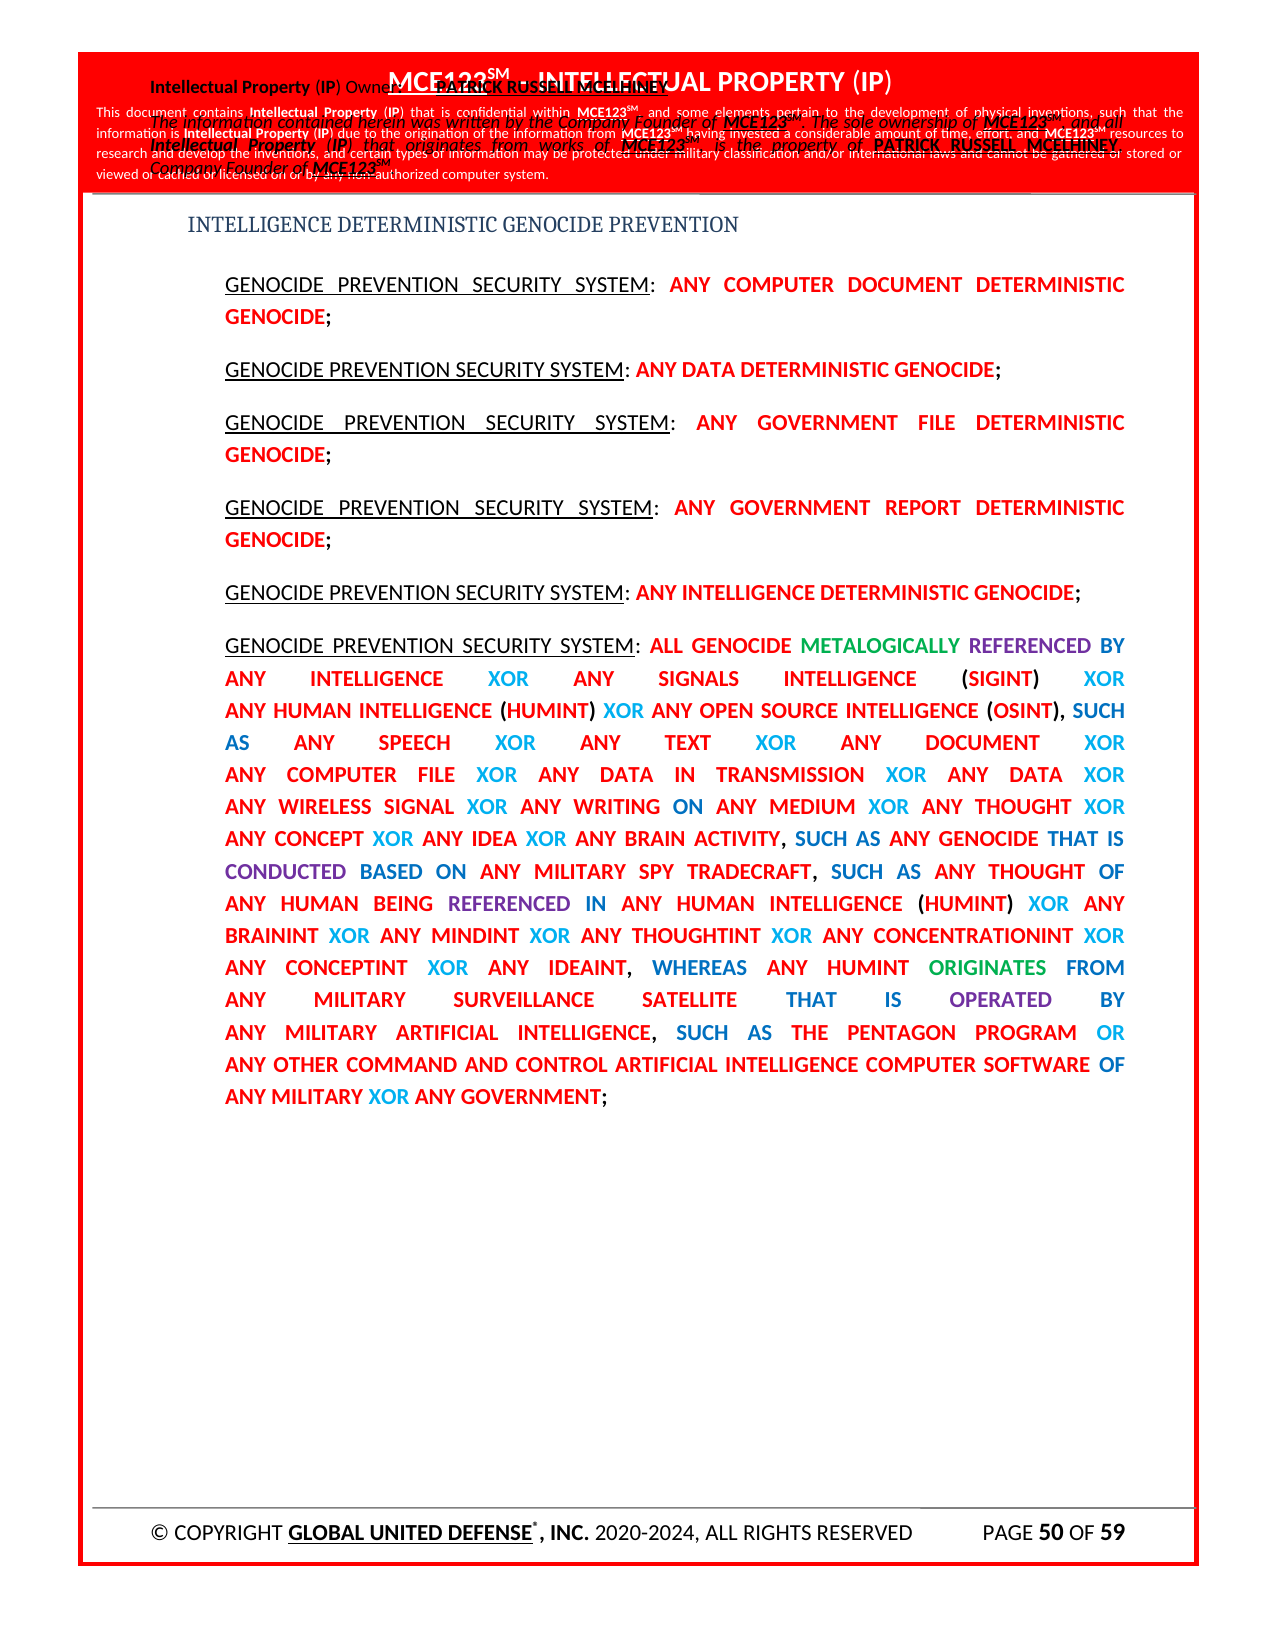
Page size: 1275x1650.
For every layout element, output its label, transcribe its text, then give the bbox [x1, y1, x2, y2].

text GENOCIDE PREVENTION SECURITY SYSTEM: ANY GOVERNMENT REPORT DETERMINISTIC GENOCIDE; [225, 493, 1125, 553]
text GENOCIDE PREVENTION SECURITY SYSTEM: ANY INTELLIGENCE DETERMINISTIC GENOCIDE; [225, 578, 1125, 606]
text GENOCIDE PREVENTION SECURITY SYSTEM: ALL GENOCIDE METALOGICALLY REFERENCED BY ANY INTELLIGENCE XOR ANY SIGNALS INTELLIGENCE (SIGINT) XOR ANY HUMAN INTELLIGENCE (HUMINT) XOR ANY OPEN SOURCE INTELLIGENCE (OSINT), SUCH AS ANY SPEECH XOR ANY TEXT XOR ANY DOCUMENT XOR ANY COMPUTER FILE XOR ANY DATA IN TRANSMISSION XOR ANY DATA XOR ANY WIRELESS SIGNAL XOR ANY WRITING ON ANY MEDIUM XOR ANY THOUGHT XOR ANY CONCEPT XOR ANY IDEA XOR ANY BRAIN ACTIVITY, SUCH AS ANY GENOCIDE THAT IS CONDUCTED BASED ON ANY MILITARY SPY TRADECRAFT, SUCH AS ANY THOUGHT OF ANY HUMAN BEING REFERENCED IN ANY HUMAN INTELLIGENCE (HUMINT) XOR ANY BRAININT XOR ANY MINDINT XOR ANY THOUGHTINT XOR ANY CONCENTRATIONINT XOR ANY CONCEPTINT XOR ANY IDEAINT, WHEREAS ANY HUMINT ORIGINATES FROM ANY MILITARY SURVEILLANCE SATELLITE THAT IS OPERATED BY ANY MILITARY ARTIFICIAL INTELLIGENCE, SUCH AS THE PENTAGON PROGRAM OR ANY OTHER COMMAND AND CONTROL ARTIFICIAL INTELLIGENCE COMPUTER SOFTWARE OF ANY MILITARY XOR ANY GOVERNMENT; [225, 631, 1125, 1110]
text GENOCIDE PREVENTION SECURITY SYSTEM: ANY DATA DETERMINISTIC GENOCIDE; [225, 355, 1125, 383]
text GENOCIDE PREVENTION SECURITY SYSTEM: ANY GOVERNMENT FILE DETERMINISTIC GENOCIDE; [225, 408, 1125, 468]
subtitle INTELLIGENCE DETERMINISTIC GENOCIDE PREVENTION [187, 212, 1125, 238]
text GENOCIDE PREVENTION SECURITY SYSTEM: ANY COMPUTER DOCUMENT DETERMINISTIC GENOCIDE; [225, 270, 1125, 330]
